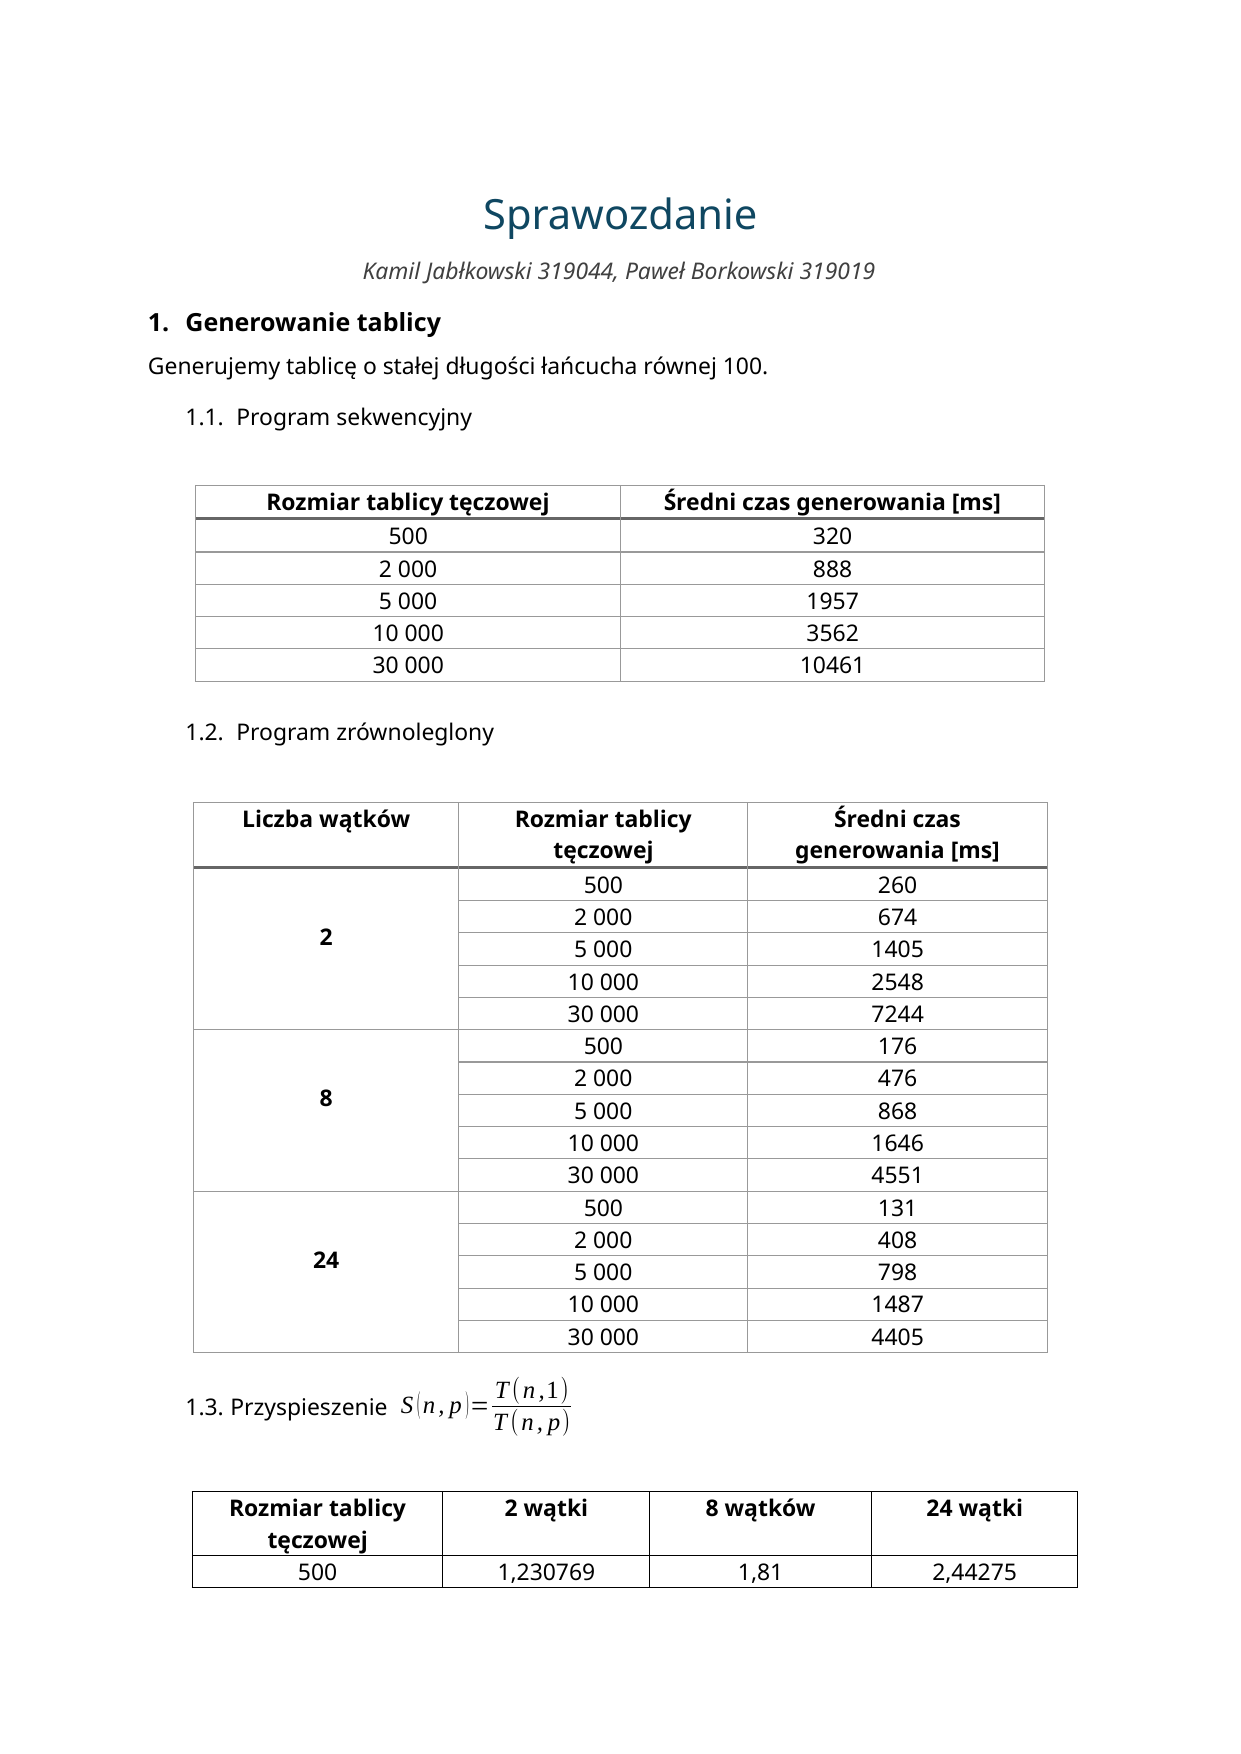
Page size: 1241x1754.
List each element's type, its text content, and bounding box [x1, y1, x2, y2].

table_cell 408 [748, 1224, 1047, 1255]
table_cell 1957 [621, 585, 1044, 616]
table_cell 7244 [748, 998, 1047, 1029]
list Przyspieszenie [185, 850, 1093, 1472]
subtitle Generowanie tablicy [148, 305, 1093, 339]
table_cell 1405 [748, 933, 1047, 964]
table_cell 5 000 [196, 585, 620, 616]
table_cell 2 000 [459, 901, 747, 932]
table_cell 3562 [621, 617, 1044, 648]
table_cell 2,44275 [872, 1556, 1077, 1587]
table_header 2 wątki [443, 1492, 649, 1555]
table_cell 30 000 [459, 1321, 747, 1352]
list Program sekwencyjny [185, 401, 1093, 466]
table_cell 500 [459, 1030, 747, 1061]
table_header Rozmiar tablicy tęczowej [459, 803, 747, 866]
table_cell 1,81 [650, 1556, 871, 1587]
table_cell 131 [748, 1192, 1047, 1223]
table_cell 2548 [748, 966, 1047, 997]
table_cell 4551 [748, 1159, 1047, 1191]
table_cell 24 [194, 1192, 458, 1352]
table_cell 1487 [748, 1289, 1047, 1320]
table_cell 1646 [748, 1127, 1047, 1158]
table_cell 4405 [748, 1321, 1047, 1352]
table_cell 674 [748, 901, 1047, 932]
table_cell 5 000 [459, 933, 747, 964]
table_cell 500 [459, 869, 747, 900]
table_cell 30 000 [459, 1159, 747, 1191]
table_cell 10 000 [459, 1289, 747, 1320]
table_cell 2 000 [459, 1224, 747, 1255]
table_header Średni czas generowania [ms] [621, 486, 1044, 517]
table_cell 2 000 [196, 553, 620, 584]
table_cell 10 000 [459, 966, 747, 997]
text Generujemy tablicę o stałej długości łańcucha równej 100. [148, 350, 1093, 381]
table_header Średni czas generowania [ms] [748, 803, 1047, 866]
table_cell 8 [194, 1030, 458, 1191]
table_cell 260 [748, 869, 1047, 900]
table_cell 798 [748, 1256, 1047, 1287]
table_cell 30 000 [196, 649, 620, 681]
list Program zrównoleglony [185, 715, 1093, 780]
table_cell 888 [621, 553, 1044, 584]
table_cell 500 [196, 520, 620, 551]
table_cell 5 000 [459, 1095, 747, 1126]
table_header Rozmiar tablicy tęczowej [193, 1492, 442, 1555]
table_cell 5 000 [459, 1256, 747, 1287]
table_cell 868 [748, 1095, 1047, 1126]
table_cell 320 [621, 520, 1044, 551]
table_header 24 wątki [872, 1492, 1077, 1555]
table_cell 500 [193, 1556, 442, 1587]
table_cell 2 [194, 869, 458, 1029]
table_cell 2 000 [459, 1063, 747, 1094]
table_cell 176 [748, 1030, 1047, 1061]
table_cell 500 [459, 1192, 747, 1223]
subtitle Sprawozdanie [148, 185, 1093, 242]
table_header Rozmiar tablicy tęczowej [196, 486, 620, 517]
text Kamil Jabłkowski 319044, Paweł Borkowski 319019 [148, 255, 1093, 286]
table_cell 1,230769 [443, 1556, 649, 1587]
table_cell 10461 [621, 649, 1044, 681]
table_header Liczba wątków [194, 803, 458, 866]
table_cell 10 000 [459, 1127, 747, 1158]
table_cell 476 [748, 1063, 1047, 1094]
table_header 8 wątków [650, 1492, 871, 1555]
table_cell 30 000 [459, 998, 747, 1029]
table_cell 10 000 [196, 617, 620, 648]
